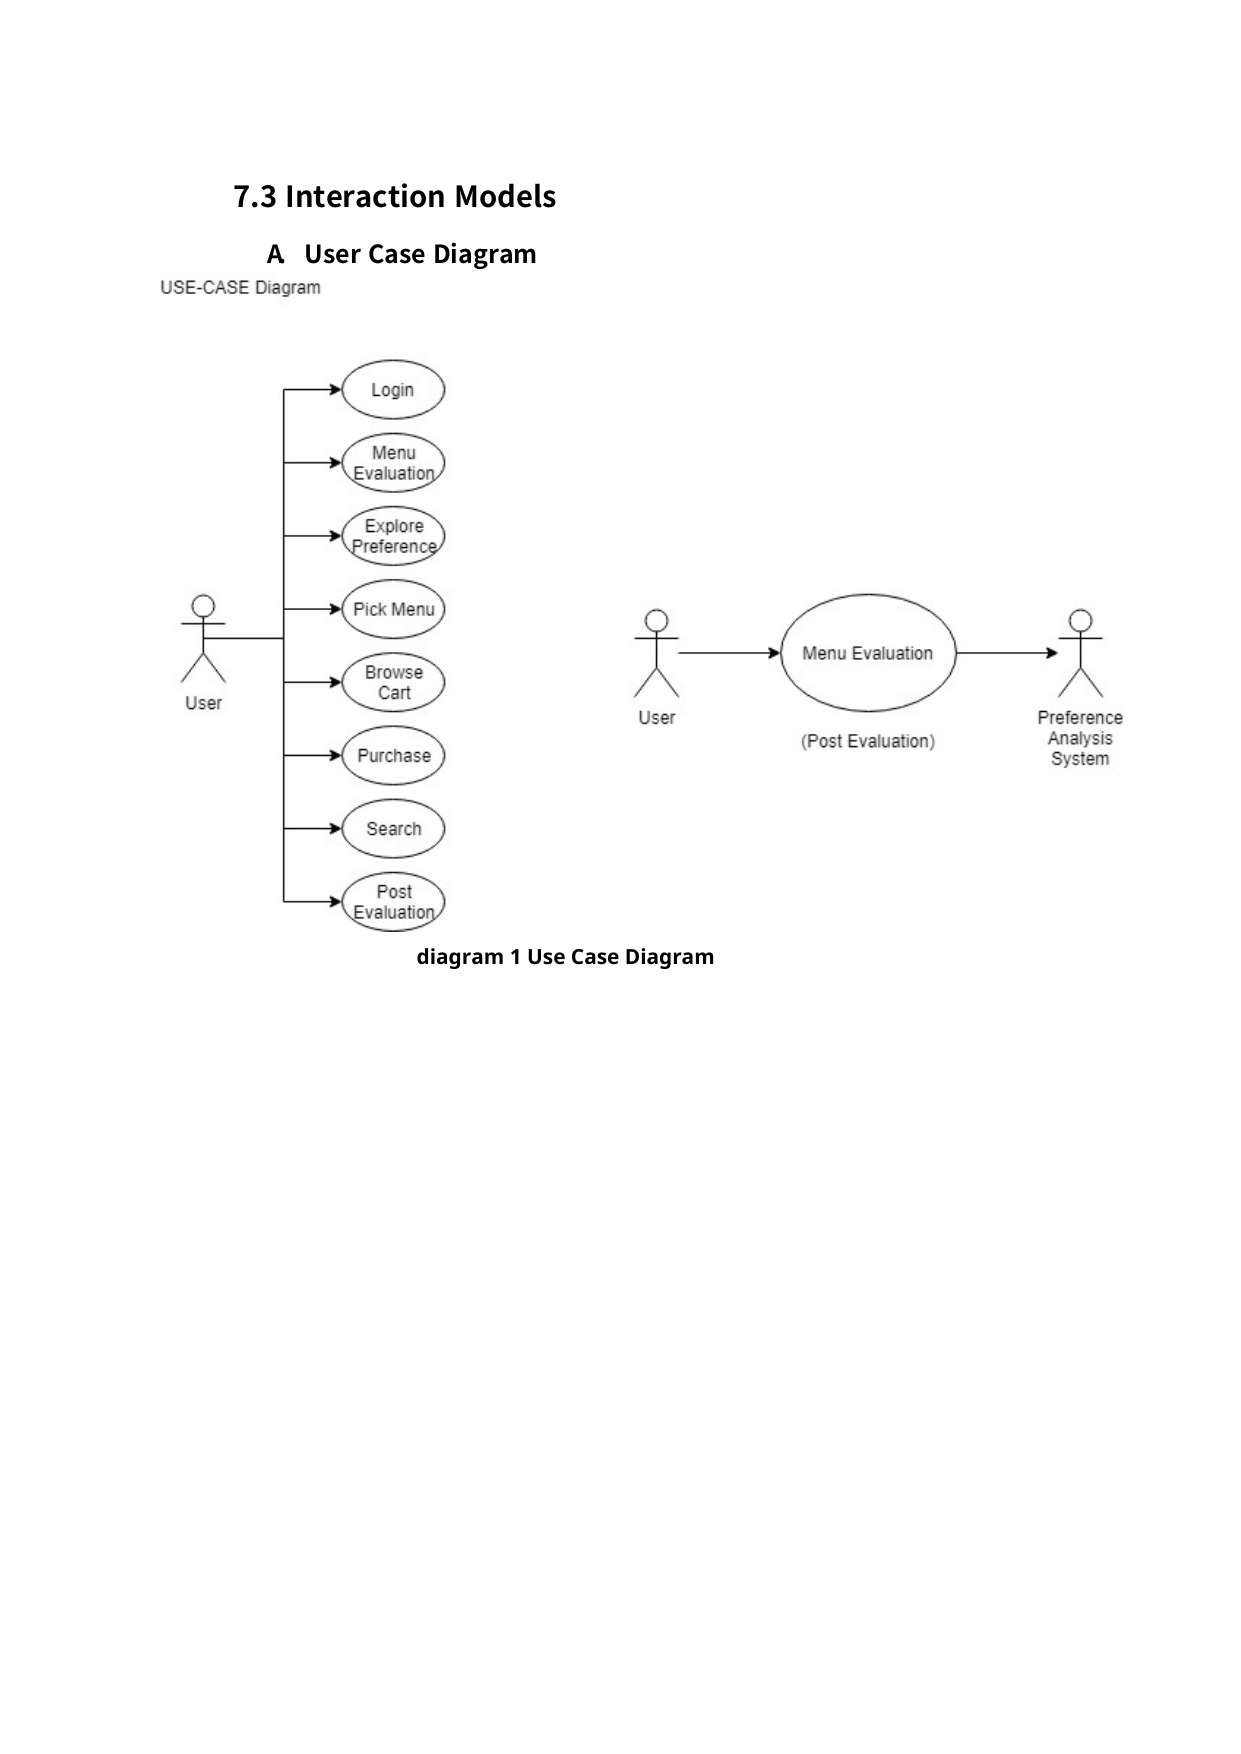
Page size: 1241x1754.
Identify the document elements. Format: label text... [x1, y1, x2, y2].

picture [137, 272, 1124, 932]
list User Case Diagram [267, 235, 1123, 271]
subtitle Interaction Models [233, 174, 1123, 216]
subtitle diagram 1 Use Case Diagram [416, 942, 1123, 971]
